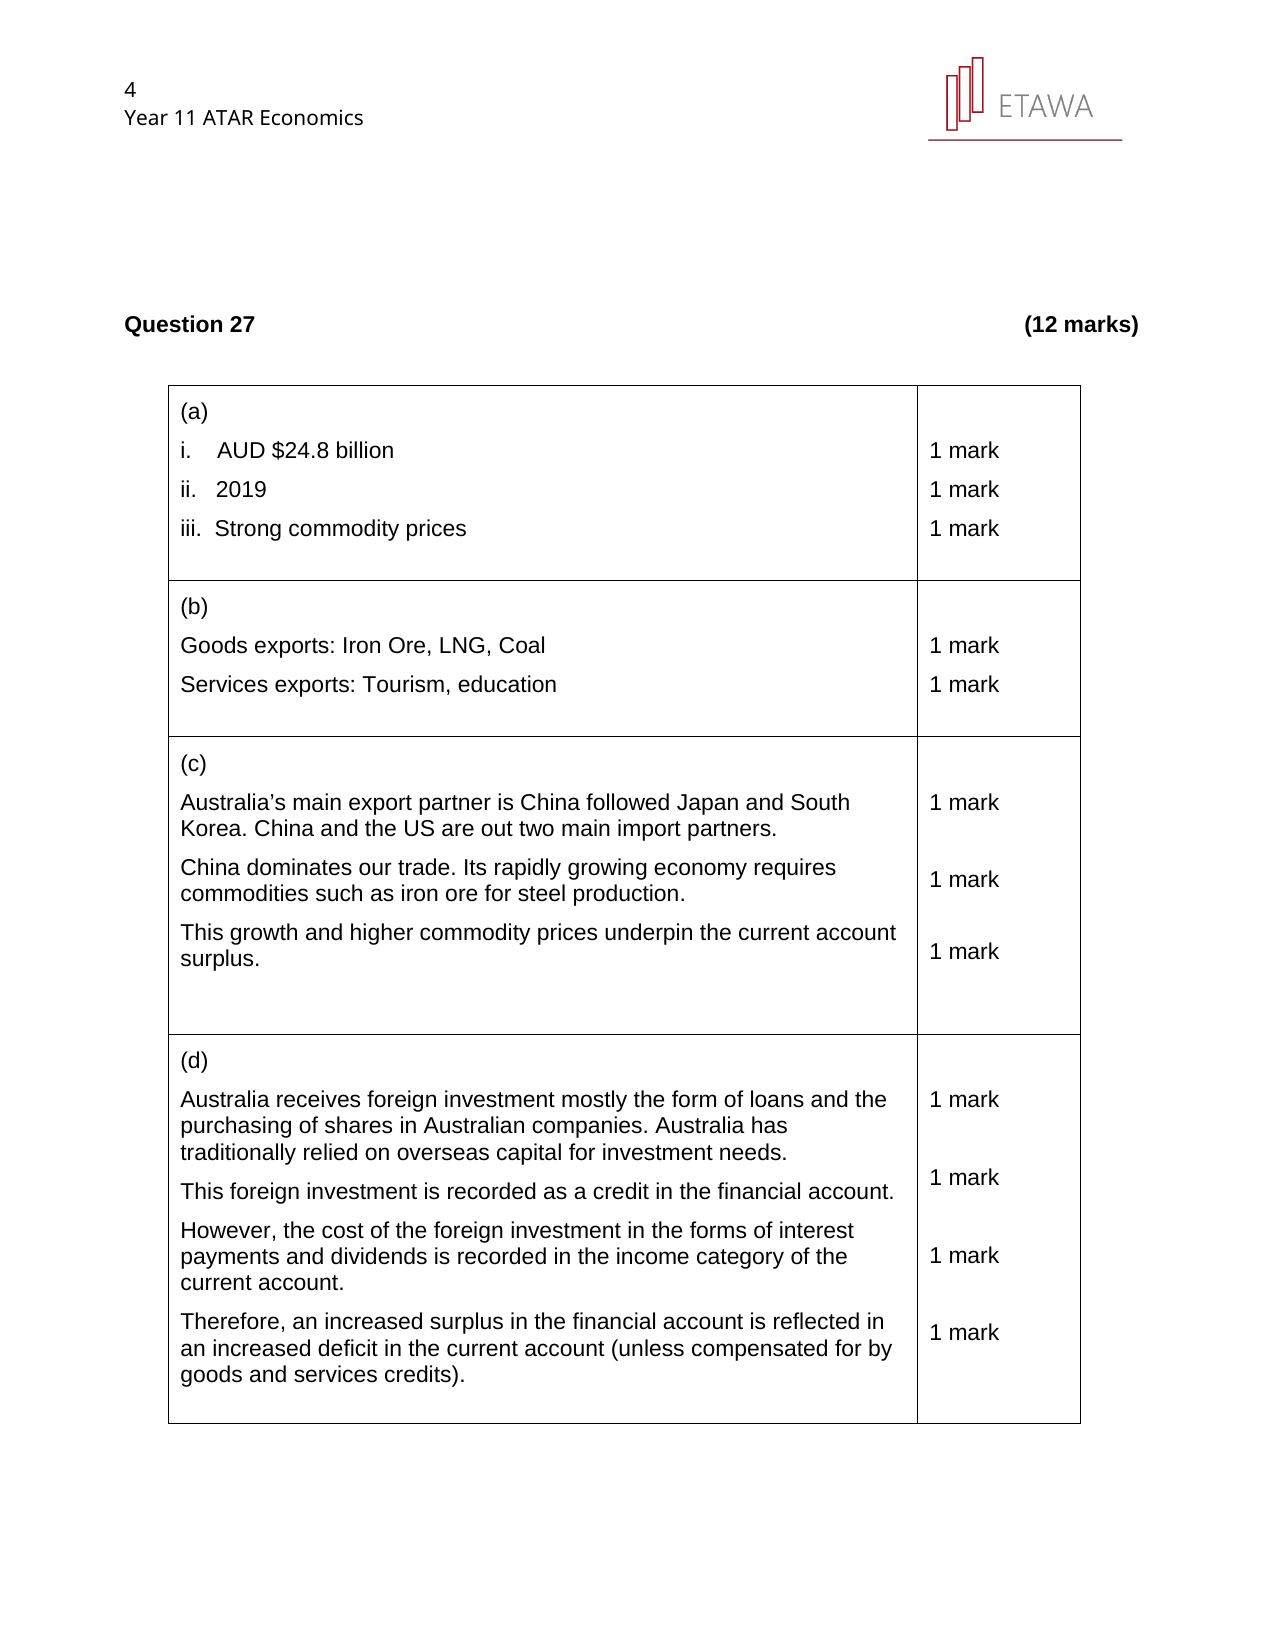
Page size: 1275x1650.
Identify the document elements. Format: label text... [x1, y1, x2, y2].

table_cell 1 mark 1 mark [918, 581, 1080, 736]
table_cell (b) Goods exports: Iron Ore, LNG, Coal Services exports: Tourism, education [169, 581, 917, 736]
table_cell 1 mark 1 mark 1 mark 1 mark [918, 1035, 1080, 1423]
table_cell (c) Australia’s main export partner is China followed Japan and South Korea. China and the US are out two main import partners. China dominates our trade. Its rapidly growing economy requires commodities such as iron ore for steel production. This growth and higher commodity prices underpin the current account surplus. [169, 737, 917, 1034]
table_cell 1 mark 1 mark 1 mark [918, 737, 1080, 1034]
table_header (a) i. AUD $24.8 billion ii. 2019 iii. Strong commodity prices [169, 386, 917, 580]
table_cell (d) Australia receives foreign investment mostly the form of loans and the purchasing of shares in Australian companies. Australia has traditionally relied on overseas capital for investment needs. This foreign investment is recorded as a credit in the financial account. However, the cost of the foreign investment in the forms of interest payments and dividends is recorded in the income category of the current account. Therefore, an increased surplus in the financial account is reflected in an increased deficit in the current account (unless compensated for by goods and services credits). [169, 1035, 917, 1423]
table_header 1 mark 1 mark 1 mark [918, 386, 1080, 580]
text Question 27 (12 marks) [124, 311, 1151, 337]
picture [928, 57, 1123, 142]
